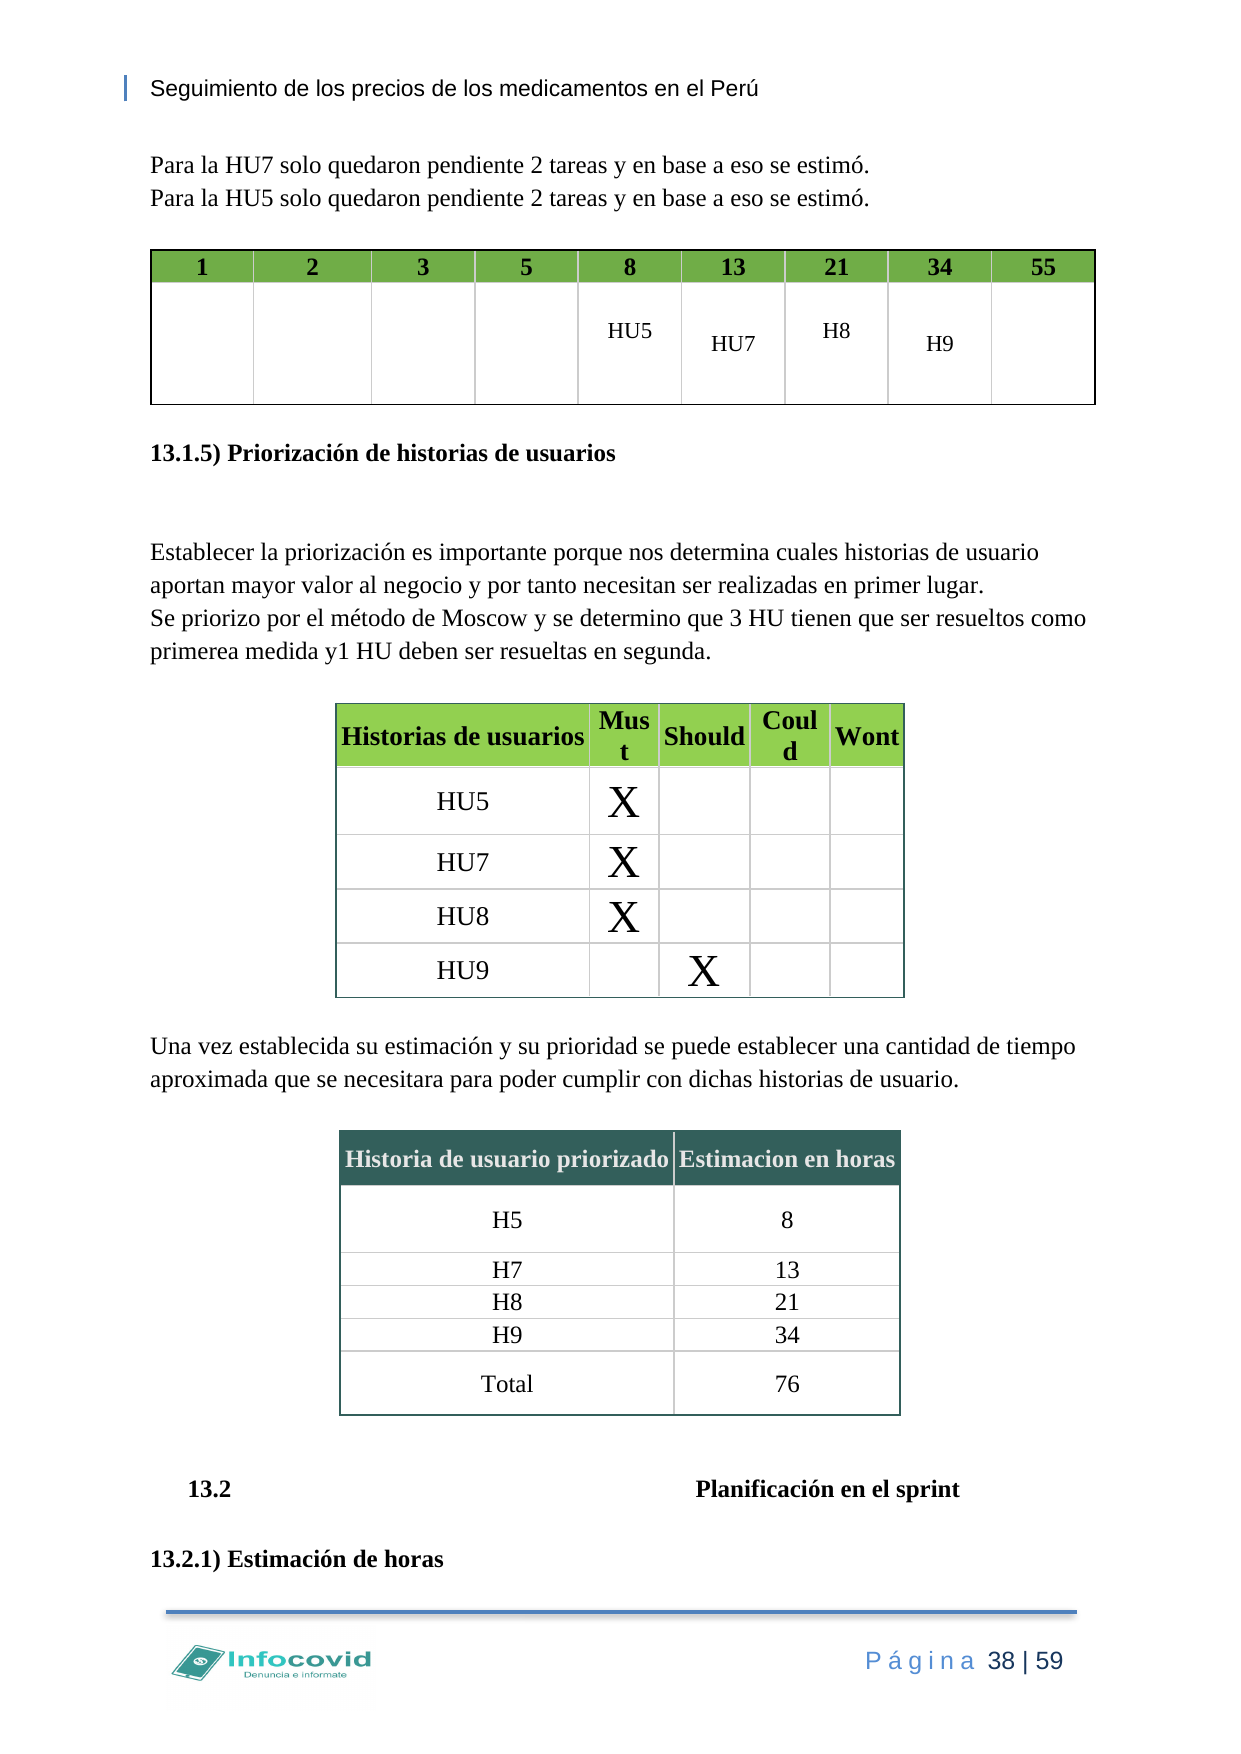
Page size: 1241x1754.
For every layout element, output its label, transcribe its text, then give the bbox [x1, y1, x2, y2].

table_cell X [660, 944, 749, 996]
table_cell [992, 283, 1094, 404]
table_cell H5 [341, 1186, 673, 1252]
text Establecer la priorización es importante porque nos determina cuales historias de usuario aportan mayor valor al negocio y por tanto necesitan ser realizadas en primer lugar. [150, 537, 1090, 599]
table_header Historias de usuarios [337, 704, 589, 766]
table_header Estimacion en horas [675, 1132, 899, 1185]
text Una vez establecida su estimación y su prioridad se puede establecer una cantidad de tiempo aproximada que se necesitara para poder cumplir con dichas historias de usuario. [150, 1031, 1090, 1093]
text 13.1.5) Priorización de historias de usuarios [150, 438, 1090, 467]
table_cell [751, 768, 829, 833]
table_cell H8 [786, 283, 887, 404]
table_cell HU5 [579, 283, 681, 404]
table_cell H7 [341, 1253, 673, 1285]
table_cell [751, 890, 829, 942]
text Para la HU7 solo quedaron pendiente 2 tareas y en base a eso se estimó. [150, 150, 1090, 179]
text 13.2.1) Estimación de horas [150, 1544, 1090, 1573]
table_cell H9 [341, 1319, 673, 1350]
table_header Historia de usuario priorizado [341, 1132, 673, 1185]
table_cell [660, 768, 749, 833]
table_cell H8 [341, 1286, 673, 1317]
table_cell [831, 768, 903, 833]
table_cell [831, 890, 903, 942]
table_header 21 [786, 251, 887, 282]
table_cell 13 [675, 1253, 899, 1285]
table_cell [590, 944, 658, 996]
table_cell H9 [889, 283, 991, 404]
table_cell HU7 [682, 283, 784, 404]
table_header Must [590, 704, 658, 766]
text Se priorizo por el método de Moscow y se determino que 3 HU tienen que ser resueltos como primerea medida y1 HU deben ser resueltas en segunda. [150, 603, 1090, 665]
table_header 3 [372, 251, 474, 282]
table_header 2 [254, 251, 371, 282]
table_cell [152, 283, 253, 404]
table_cell 8 [675, 1186, 899, 1252]
table_header Wont [831, 704, 903, 766]
table_header Should [660, 704, 749, 766]
table_cell [751, 944, 829, 996]
table_cell 76 [675, 1352, 899, 1414]
picture [165, 1625, 376, 1711]
table_cell X [590, 890, 658, 942]
table_cell [254, 283, 371, 404]
table_cell HU8 [337, 890, 589, 942]
table_cell 21 [675, 1286, 899, 1317]
table_cell [476, 283, 577, 404]
subtitle Planificación en el sprint [187, 1474, 1090, 1503]
table_cell 34 [675, 1319, 899, 1350]
table_cell X [590, 768, 658, 833]
table_cell HU9 [337, 944, 589, 996]
table_cell HU7 [337, 835, 589, 888]
table_header 8 [579, 251, 681, 282]
table_cell [660, 890, 749, 942]
table_cell [831, 835, 903, 888]
table_cell [372, 283, 474, 404]
table_cell Total [341, 1352, 673, 1414]
table_header 5 [476, 251, 577, 282]
table_cell [831, 944, 903, 996]
table_cell X [590, 835, 658, 888]
table_cell [751, 835, 829, 888]
table_cell [660, 835, 749, 888]
table_cell HU5 [337, 768, 589, 833]
table_header 13 [682, 251, 784, 282]
table_header Could [751, 704, 829, 766]
table_header 1 [152, 251, 253, 282]
text Para la HU5 solo quedaron pendiente 2 tareas y en base a eso se estimó. [150, 183, 1090, 212]
table_header 34 [889, 251, 991, 282]
table_header 55 [992, 251, 1094, 282]
